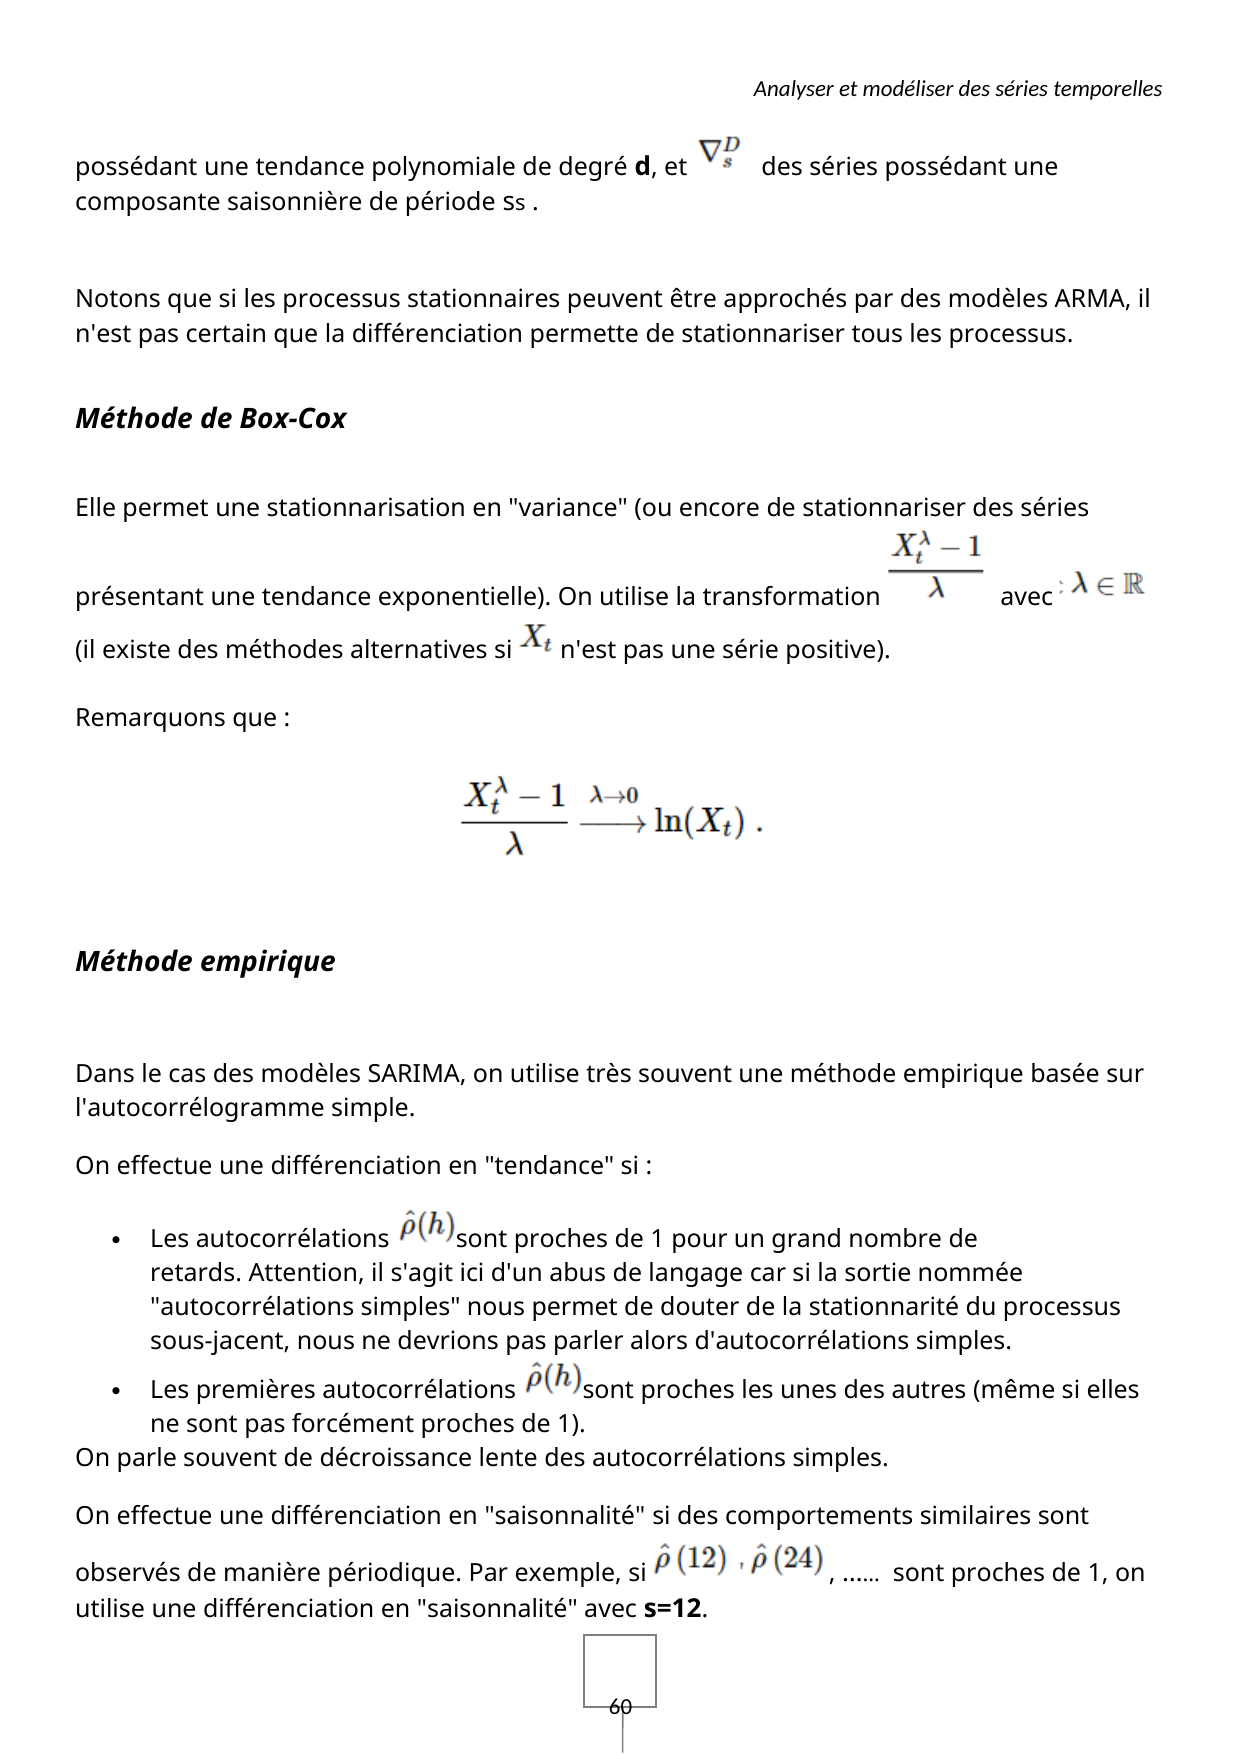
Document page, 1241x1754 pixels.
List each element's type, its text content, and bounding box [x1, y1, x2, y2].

text Notons que si les processus stationnaires peuvent être approchés par des modèles ARMA, il n'est pas certain que la différenciation permette de stationnariser tous les processus. [75, 281, 1165, 349]
picture [519, 612, 561, 658]
picture [522, 1356, 583, 1399]
text Elle permet une stationnarisation en "variance" (ou encore de stationnariser des séries présentant une tendance exponentielle). On utilise la transformation avec (il existe des méthodes alternatives si n'est pas une série positive). [75, 490, 1165, 665]
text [75, 130, 1165, 247]
subtitle Méthode empirique [75, 941, 1165, 979]
text Remarquons que : [75, 699, 1165, 733]
picture [653, 1531, 829, 1582]
picture [449, 756, 792, 871]
picture [887, 523, 1001, 605]
picture [1059, 548, 1150, 605]
text On effectue une différenciation en "saisonnalité" si des comportements similaires sont observés de manière périodique. Par exemple, si , …… sont proches de 1, on utilise une différenciation en "saisonnalité" avec s=12. [75, 1497, 1165, 1625]
text On parle souvent de décroissance lente des autocorrélations simples. [75, 1440, 1165, 1474]
list Les autocorrélations sont proches de 1 pour un grand nombre de retards. Attention, il s'agit ici d'un abus de langage car si la sortie nommée "autocorrélations simples" nous permet de douter de la stationnarité du processus sous-jacent, nous ne devrions pas parler alors d'autocorrélations simples. [112, 1205, 1165, 1356]
list Les premières autocorrélations sont proches les unes des autres (même si elles ne sont pas forcément proches de 1). [112, 1356, 1165, 1440]
text On effectue une différenciation en "tendance" si : [75, 1147, 1165, 1181]
picture [693, 129, 749, 176]
subtitle Méthode de Box-Cox [75, 399, 1165, 437]
picture [396, 1204, 456, 1247]
text Dans le cas des modèles SARIMA, on utilise très souvent une méthode empirique basée sur l'autocorrélogramme simple. [75, 1056, 1165, 1124]
